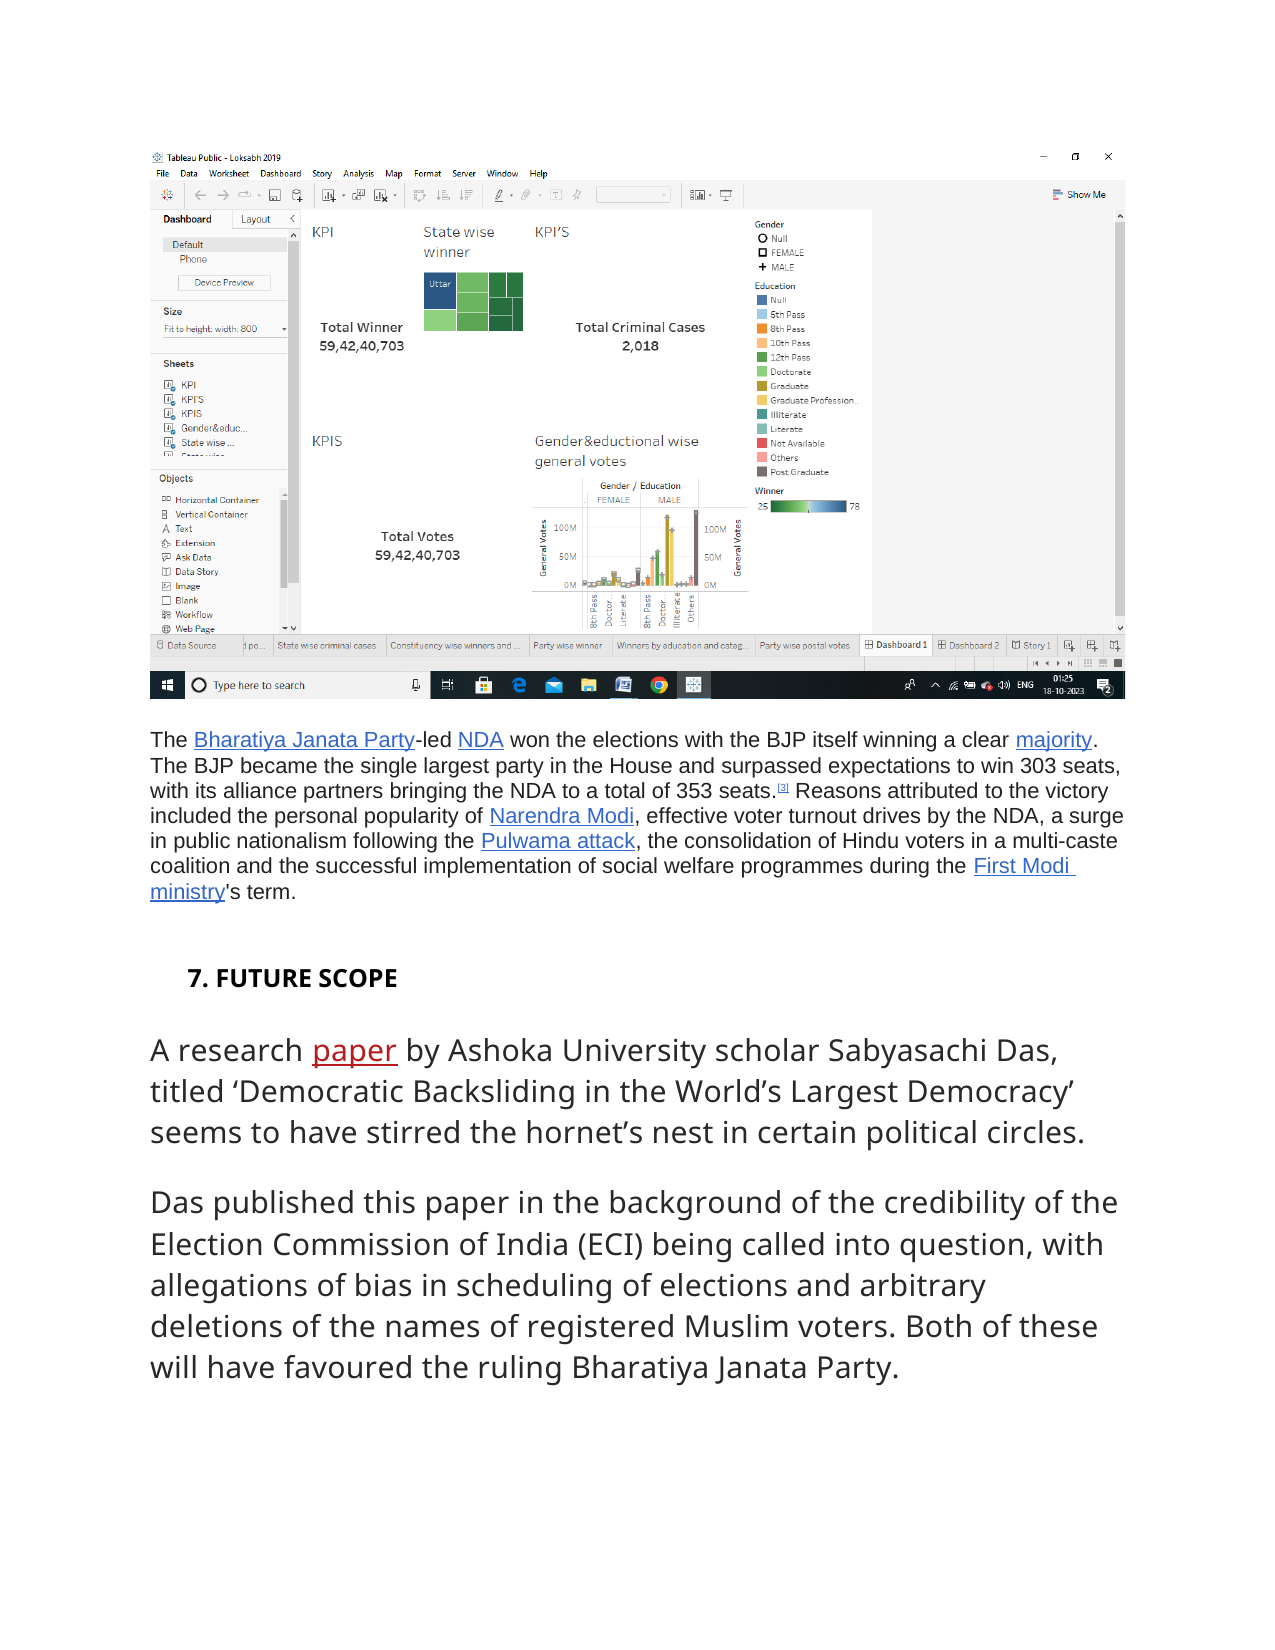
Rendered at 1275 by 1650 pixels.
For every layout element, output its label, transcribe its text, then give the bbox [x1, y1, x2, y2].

text A research paper by Ashoka University scholar Sabyasachi Das, titled ‘Democratic Backsliding in the World’s Largest Democracy’ seems to have stirred the hornet’s nest in certain political circles. [150, 1029, 1125, 1152]
picture [150, 150, 1125, 699]
text The Bharatiya Janata Party-led NDA won the elections with the BJP itself winning a clear majority. The BJP became the single largest party in the House and surpassed expectations to win 303 seats, with its alliance partners bringing the NDA to a total of 353 seats.[3] Reasons attributed to the victory included the personal popularity of Narendra Modi, effective voter turnout drives by the NDA, a surge in public nationalism following the Pulwama attack, the consolidation of Hindu voters in a multi-caste coalition and the successful implementation of social welfare programmes during the First Modi ministry's term. [150, 727, 1125, 904]
list 7. FUTURE SCOPE [187, 961, 1125, 995]
text Das published this paper in the background of the credibility of the Election Commission of India (ECI) being called into question, with allegations of bias in scheduling of elections and arbitrary deletions of the names of registered Muslim voters. Both of these will have favoured the ruling Bharatiya Janata Party. [150, 1182, 1125, 1387]
